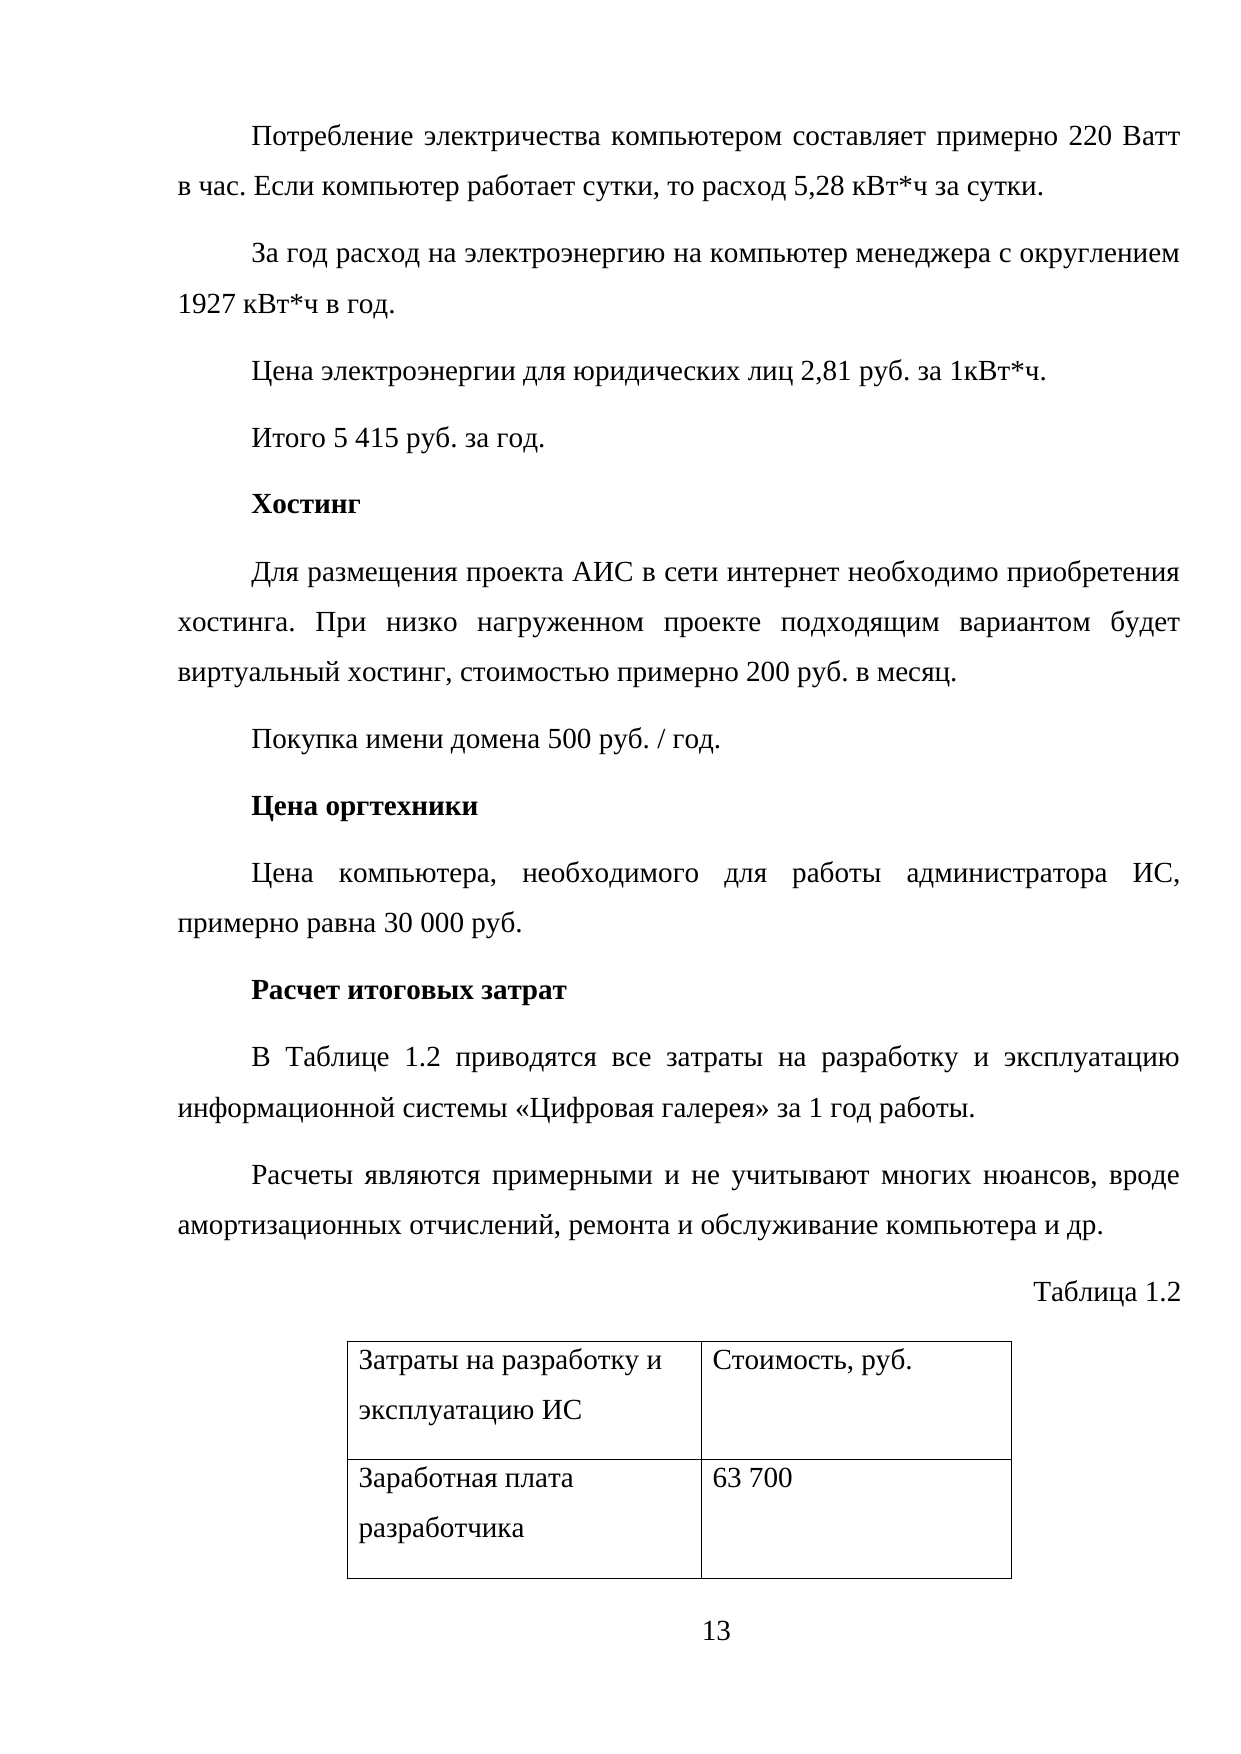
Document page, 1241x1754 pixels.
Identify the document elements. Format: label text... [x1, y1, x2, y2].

table_header Затраты на разработку и эксплуатацию ИС [348, 1342, 701, 1459]
text Цена электроэнергии для юридических лиц 2,81 руб. за 1кВт*ч. [177, 353, 1181, 386]
text Для размещения проекта АИС в сети интернет необходимо приобретения хостинга. При низко нагруженном проекте подходящим вариантом будет виртуальный хостинг, стоимостью примерно 200 руб. в месяц. [177, 554, 1181, 688]
text Итого 5 415 руб. за год. [177, 420, 1181, 453]
table_header Стоимость, руб. [702, 1342, 1011, 1459]
text Цена оргтехники [177, 788, 1181, 822]
text Покупка имени домена 500 руб. / год. [177, 721, 1181, 755]
text В Таблице 1.2 приводятся все затраты на разработку и эксплуатацию информационной системы «Цифровая галерея» за 1 год работы. [177, 1039, 1181, 1123]
table_cell Заработная плата разработчика [348, 1460, 701, 1577]
text Расчет итоговых затрат [177, 972, 1181, 1006]
table_cell 63 700 [702, 1460, 1011, 1577]
text Расчеты являются примерными и не учитывают многих нюансов, вроде амортизационных отчислений, ремонта и обслуживание компьютера и др. [177, 1157, 1181, 1241]
text Потребление электричества компьютером составляет примерно 220 Ватт в час. Если компьютер работает сутки, то расход 5,28 кВт*ч за сутки. [177, 118, 1181, 202]
text Хостинг [177, 487, 1181, 520]
text За год расход на электроэнергию на компьютер менеджера с округлением 1927 кВт*ч в год. [177, 235, 1181, 319]
text Цена компьютера, необходимого для работы администратора ИС, примерно равна 30 000 руб. [177, 855, 1181, 939]
text Таблица 1.2 [177, 1274, 1181, 1308]
